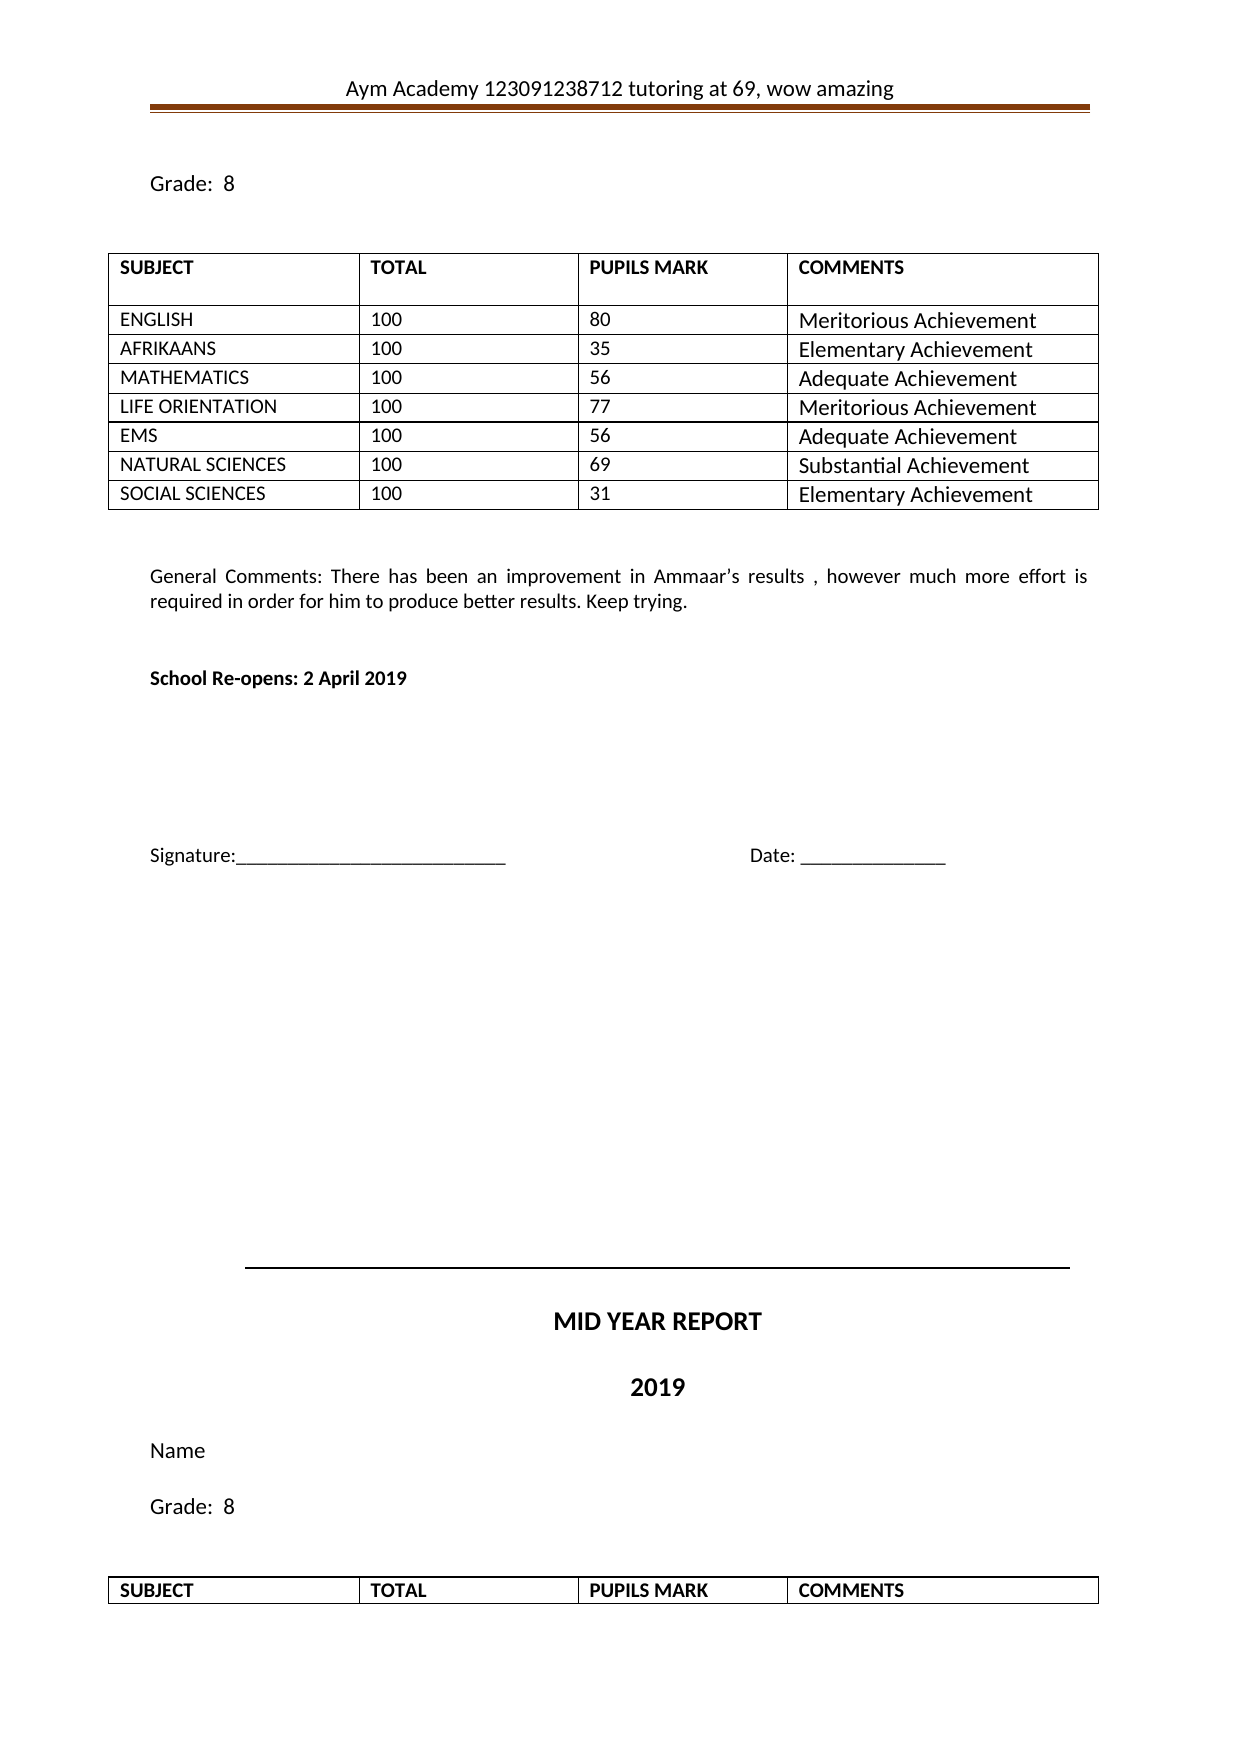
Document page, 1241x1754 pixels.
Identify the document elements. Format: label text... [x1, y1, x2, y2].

table_cell Elementary Achievement [788, 335, 1098, 363]
text School Re-opens: 2 April 2019 [150, 665, 1090, 690]
text Name [150, 1436, 1090, 1464]
table_header PUPILS MARK [579, 1578, 787, 1603]
table_cell 80 [579, 306, 787, 334]
table_header COMMENTS [788, 1578, 1098, 1603]
table_cell 100 [360, 394, 578, 421]
table_cell SOCIAL SCIENCES [109, 481, 359, 509]
table_cell 100 [360, 423, 578, 451]
text Grade: 8 [150, 1492, 1090, 1520]
table_cell 100 [360, 306, 578, 334]
table_cell 100 [360, 364, 578, 392]
table_cell 100 [360, 481, 578, 509]
text Grade: 8 [150, 169, 1090, 197]
table_cell Elementary Achievement [788, 481, 1098, 509]
text MID YEAR REPORT [150, 1304, 1090, 1337]
table_cell 77 [579, 394, 787, 421]
table_cell Meritorious Achievement [788, 394, 1098, 421]
table_cell ENGLISH [109, 306, 359, 334]
table_cell AFRIKAANS [109, 335, 359, 363]
table_cell 56 [579, 364, 787, 392]
table_cell NATURAL SCIENCES [109, 452, 359, 479]
text 2019 [150, 1370, 1090, 1403]
table_cell Adequate Achievement [788, 423, 1098, 451]
table_cell EMS [109, 423, 359, 451]
table_header PUPILS MARK [579, 254, 787, 305]
table_cell 56 [579, 423, 787, 451]
table_cell LIFE ORIENTATION [109, 394, 359, 421]
table_header COMMENTS [788, 254, 1098, 305]
table_cell 100 [360, 335, 578, 363]
table_header SUBJECT [109, 254, 359, 305]
table_header SUBJECT [109, 1578, 359, 1603]
table_cell 100 [360, 452, 578, 479]
table_cell 31 [579, 481, 787, 509]
table_cell MATHEMATICS [109, 364, 359, 392]
table_cell Substantial Achievement [788, 452, 1098, 479]
table_cell 35 [579, 335, 787, 363]
text Signature:__________________________ Date: ______________ [150, 843, 1090, 868]
table_header TOTAL [360, 1578, 578, 1603]
table_cell Meritorious Achievement [788, 306, 1098, 334]
table_cell Adequate Achievement [788, 364, 1098, 392]
table_cell 69 [579, 452, 787, 479]
table_header TOTAL [360, 254, 578, 305]
text General Comments: There has been an improvement in Ammaar’s results , however much more effort is required in order for him to produce better results. Keep trying. [150, 563, 1090, 614]
